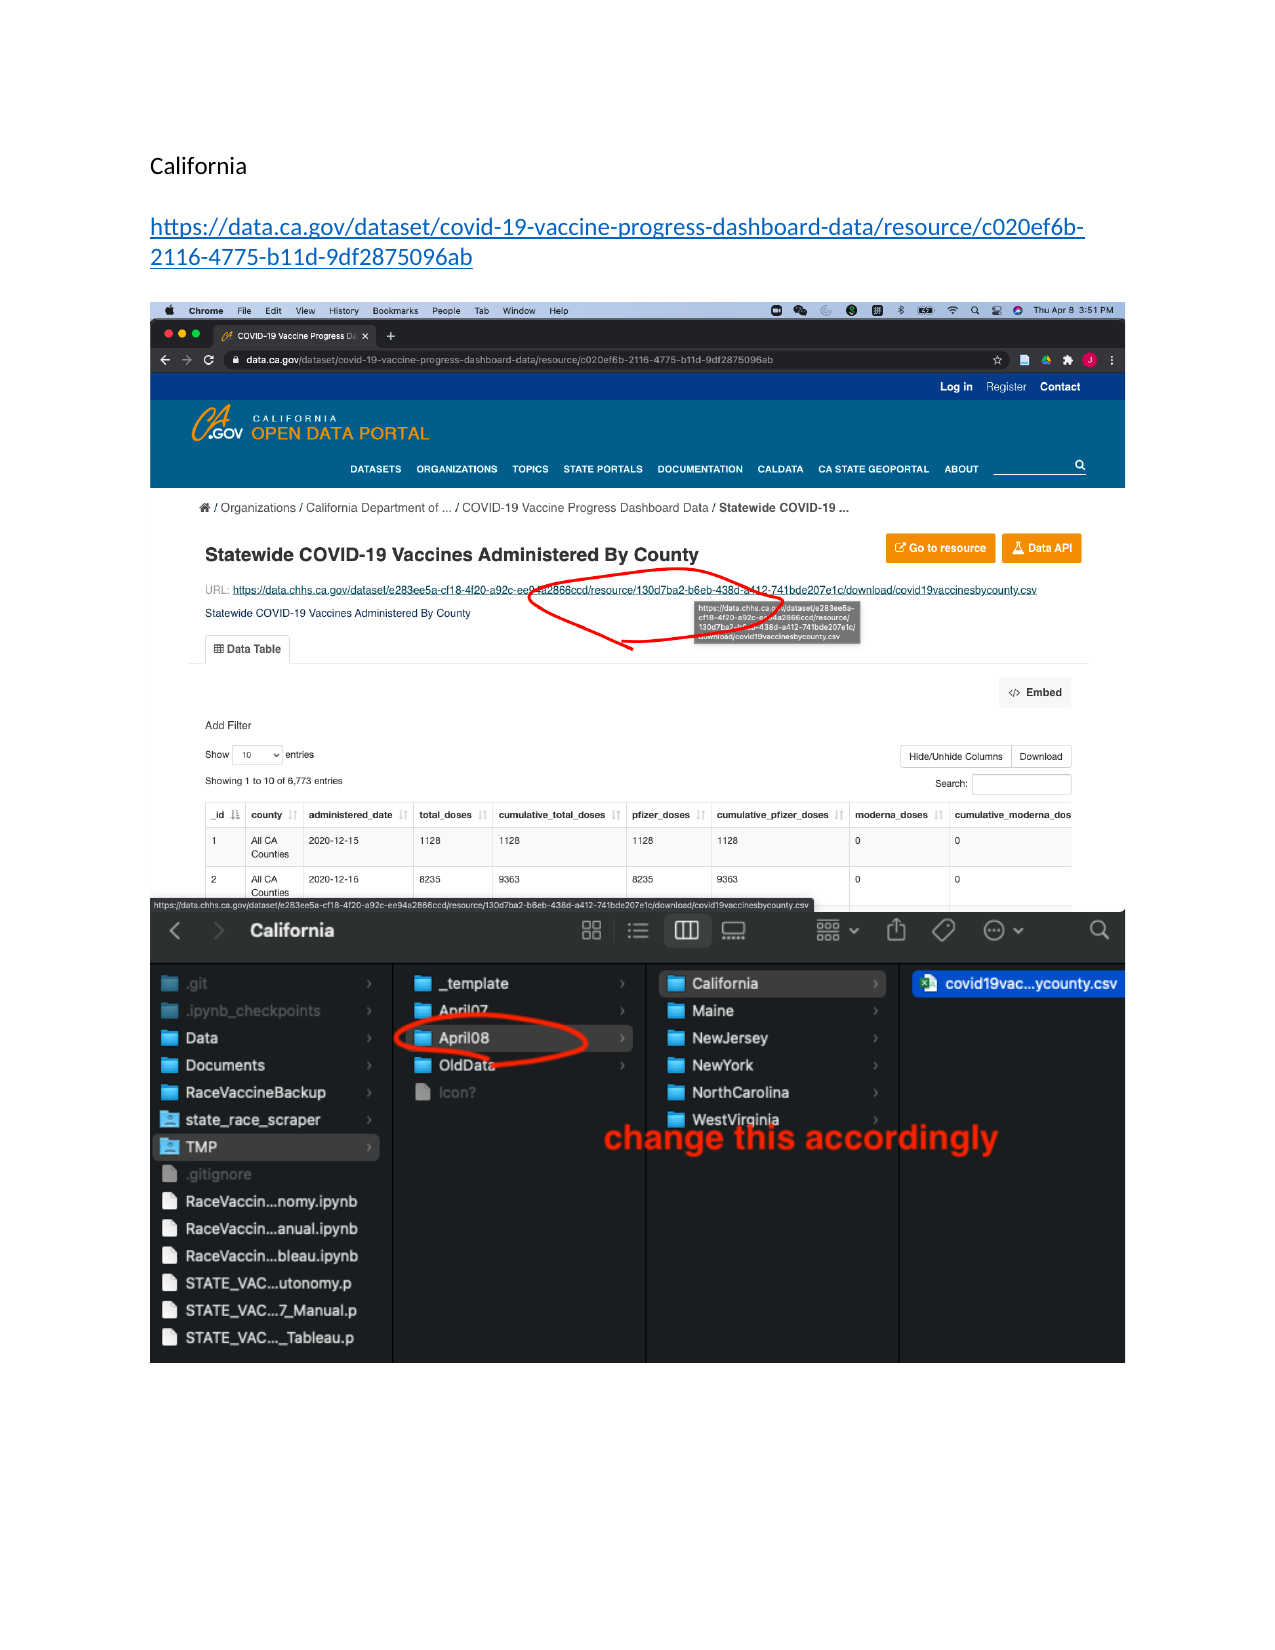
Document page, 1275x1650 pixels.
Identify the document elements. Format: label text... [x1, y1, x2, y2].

text California [150, 150, 1125, 181]
picture [361, 428, 367, 439]
picture [201, 410, 208, 417]
picture [267, 428, 273, 439]
picture [150, 302, 1125, 399]
text https://data.ca.gov/dataset/covid-19-vaccine-progress-dashboard-data/resource/c020ef6b-2116-4775-b11d-9df2875096ab [150, 211, 1125, 272]
picture [192, 424, 200, 440]
picture [483, 466, 492, 472]
picture [150, 489, 1125, 1363]
picture [221, 405, 229, 425]
picture [208, 421, 217, 430]
